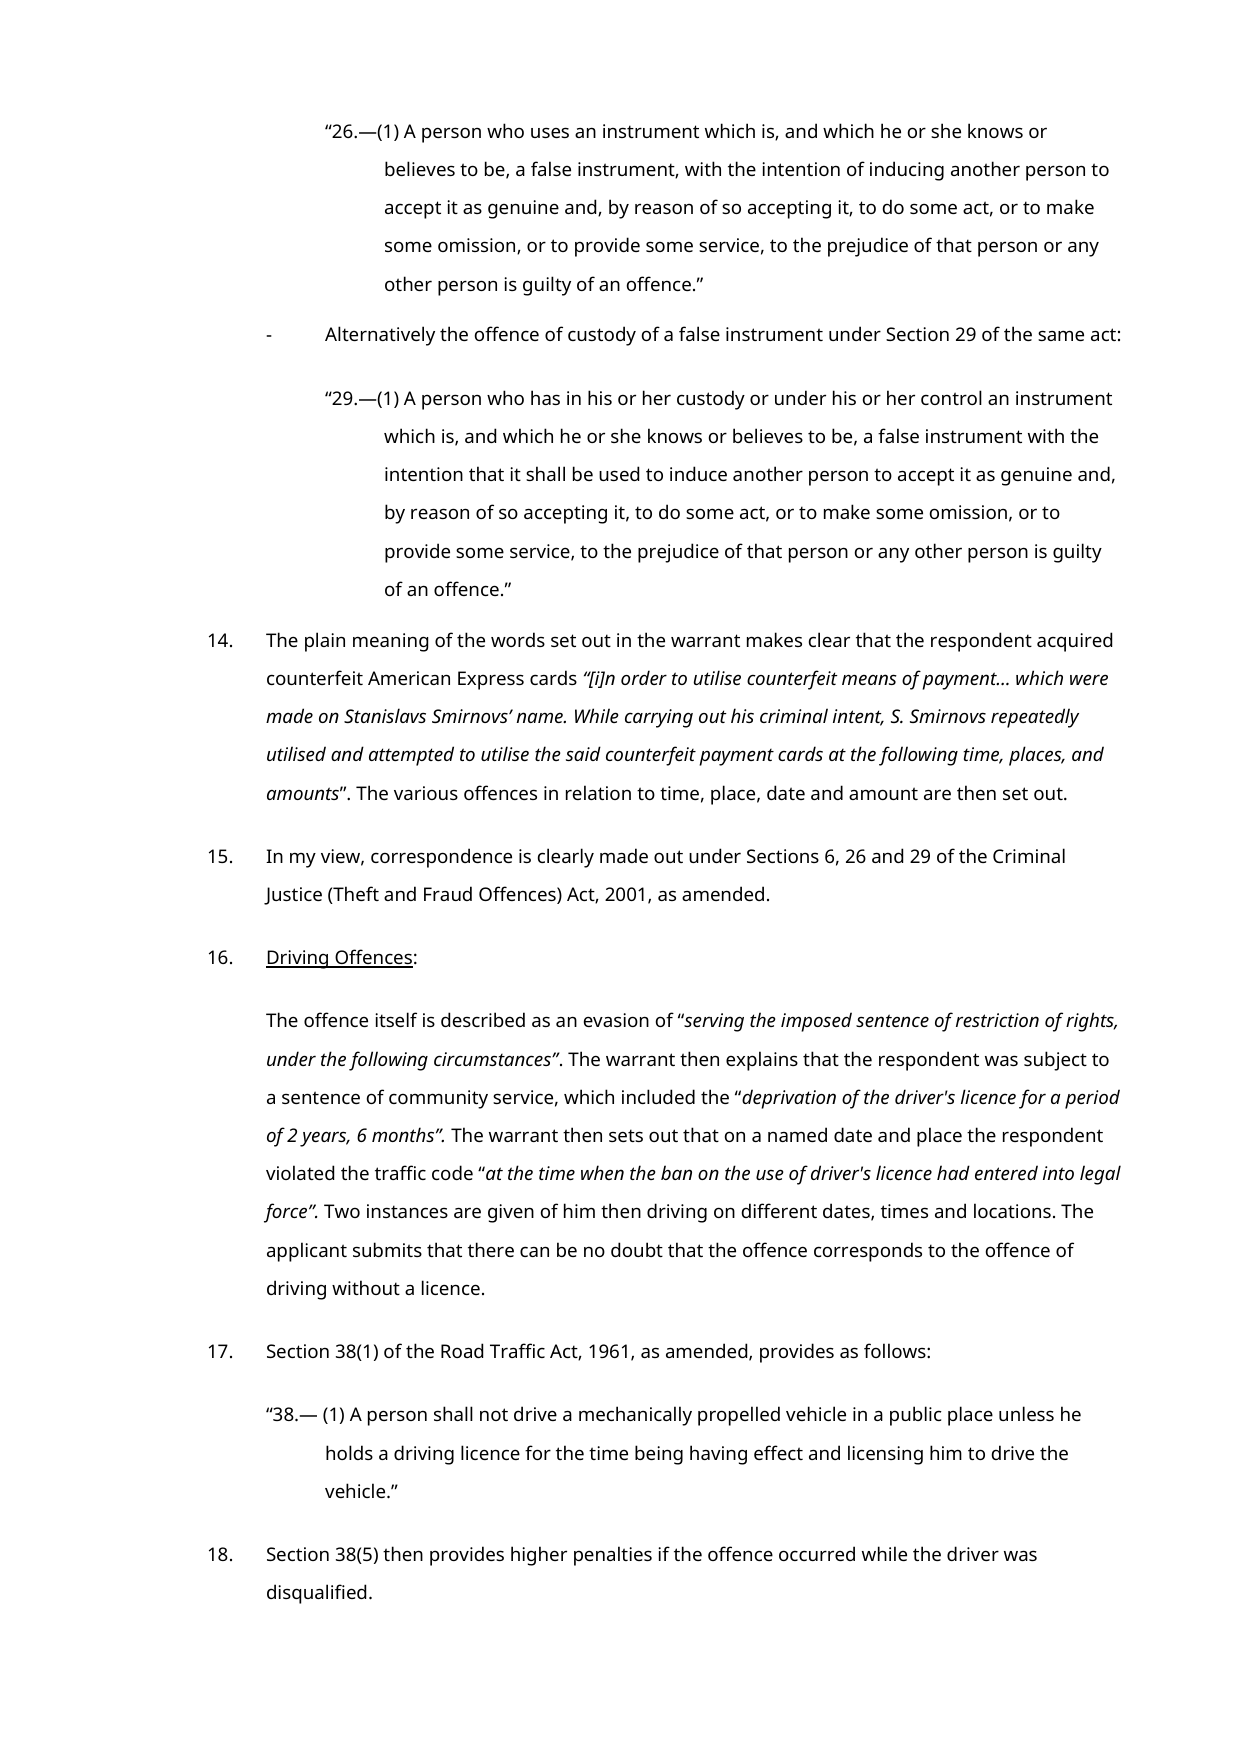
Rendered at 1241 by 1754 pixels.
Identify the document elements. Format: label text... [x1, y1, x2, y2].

text 15. In my view, correspondence is clearly made out under Sections 6, 26 and 29 of the Criminal Justice (Theft and Fraud Offences) Act, 2001, as amended. [207, 843, 1122, 907]
text “29.—(1) A person who has in his or her custody or under his or her control an instrument which is, and which he or she knows or believes to be, a false instrument with the intention that it shall be used to induce another person to accept it as genuine and, by reason of so accepting it, to do some act, or to make some omission, or to provide some service, to the prejudice of that person or any other person is guilty of an offence.” [325, 385, 1122, 602]
text The offence itself is described as an evasion of “serving the imposed sentence of restriction of rights, under the following circumstances”. The warrant then explains that the respondent was subject to a sentence of community service, which included the “deprivation of the driver's licence for a period of 2 years, 6 months”. The warrant then sets out that on a named date and place the respondent violated the traffic code “at the time when the ban on the use of driver's licence had entered into legal force”. Two instances are given of him then driving on different dates, times and locations. The applicant submits that there can be no doubt that the offence corresponds to the offence of driving without a licence. [207, 1008, 1122, 1301]
text 16. Driving Offences: [207, 944, 1122, 970]
text - Alternatively the offence of custody of a false instrument under Section 29 of the same act: [266, 322, 1122, 347]
text 17. Section 38(1) of the Road Traffic Act, 1961, as amended, provides as follows: [207, 1338, 1122, 1364]
text “38.— (1) A person shall not drive a mechanically propelled vehicle in a public place unless he holds a driving licence for the time being having effect and licensing him to drive the vehicle.” [266, 1402, 1122, 1504]
text “26.—(1) A person who uses an instrument which is, and which he or she knows or believes to be, a false instrument, with the intention of inducing another person to accept it as genuine and, by reason of so accepting it, to do some act, or to make some omission, or to provide some service, to the prejudice of that person or any other person is guilty of an offence.” [325, 118, 1122, 297]
text 18. Section 38(5) then provides higher penalties if the offence occurred while the driver was disqualified. [207, 1541, 1122, 1605]
text 14. The plain meaning of the words set out in the warrant makes clear that the respondent acquired counterfeit American Express cards “[i]n order to utilise counterfeit means of payment… which were made on Stanislavs Smirnovs’ name. While carrying out his criminal intent, S. Smirnovs repeatedly utilised and attempted to utilise the said counterfeit payment cards at the following time, places, and amounts”. The various offences in relation to time, place, date and amount are then set out. [207, 627, 1122, 805]
